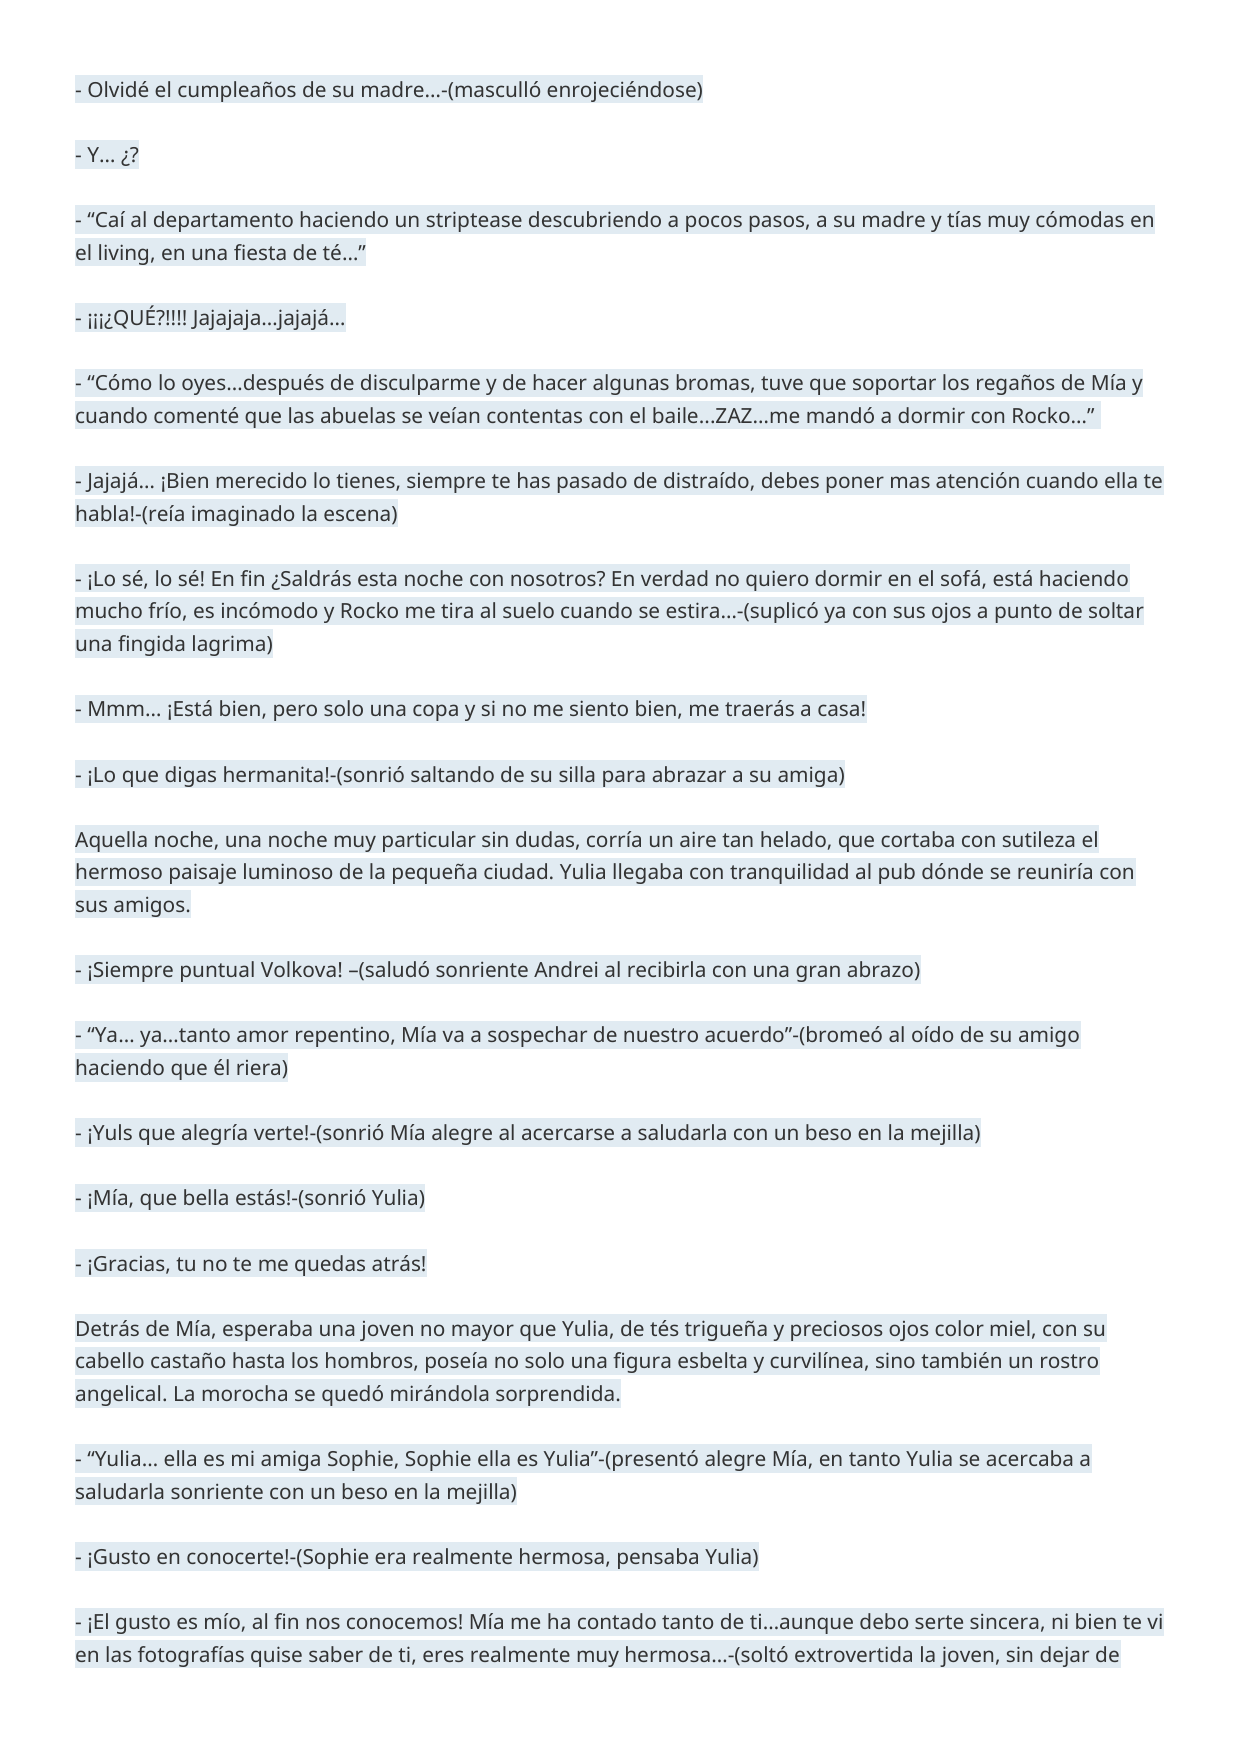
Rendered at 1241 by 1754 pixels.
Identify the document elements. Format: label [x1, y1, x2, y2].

text [75, 75, 1165, 1668]
